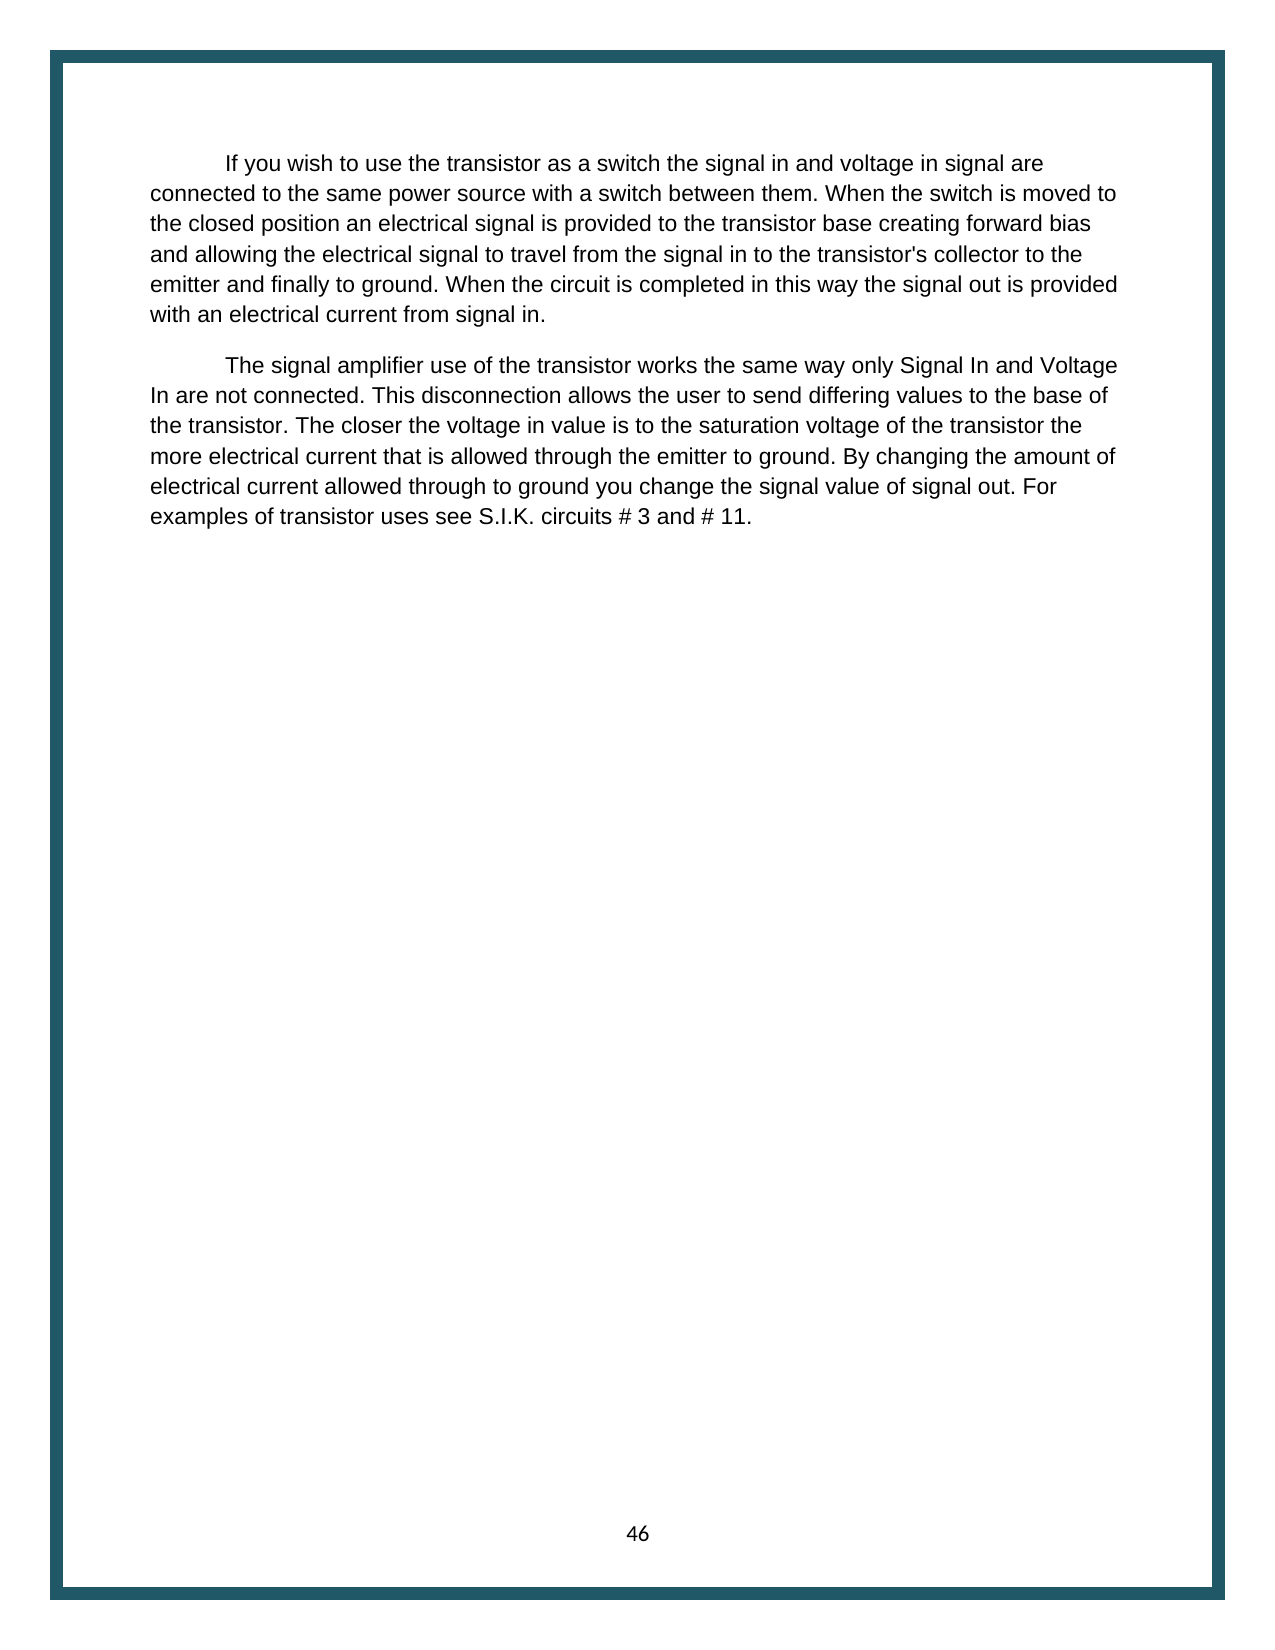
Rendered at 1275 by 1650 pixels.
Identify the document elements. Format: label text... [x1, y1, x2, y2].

text If you wish to use the transistor as a switch the signal in and voltage in signal are connected to the same power source with a switch between them. When the switch is moved to the closed position an electrical signal is provided to the transistor base creating forward bias and allowing the electrical signal to travel from the signal in to the transistor's collector to the emitter and finally to ground. When the circuit is completed in this way the signal out is provided with an electrical current from signal in. [150, 150, 1125, 327]
text The signal amplifier use of the transistor works the same way only Signal In and Voltage In are not connected. This disconnection allows the user to send differing values to the base of the transistor. The closer the voltage in value is to the saturation voltage of the transistor the more electrical current that is allowed through the emitter to ground. By changing the amount of electrical current allowed through to ground you change the signal value of signal out. For examples of transistor uses see S.I.K. circuits # 3 and # 11. [150, 352, 1125, 529]
